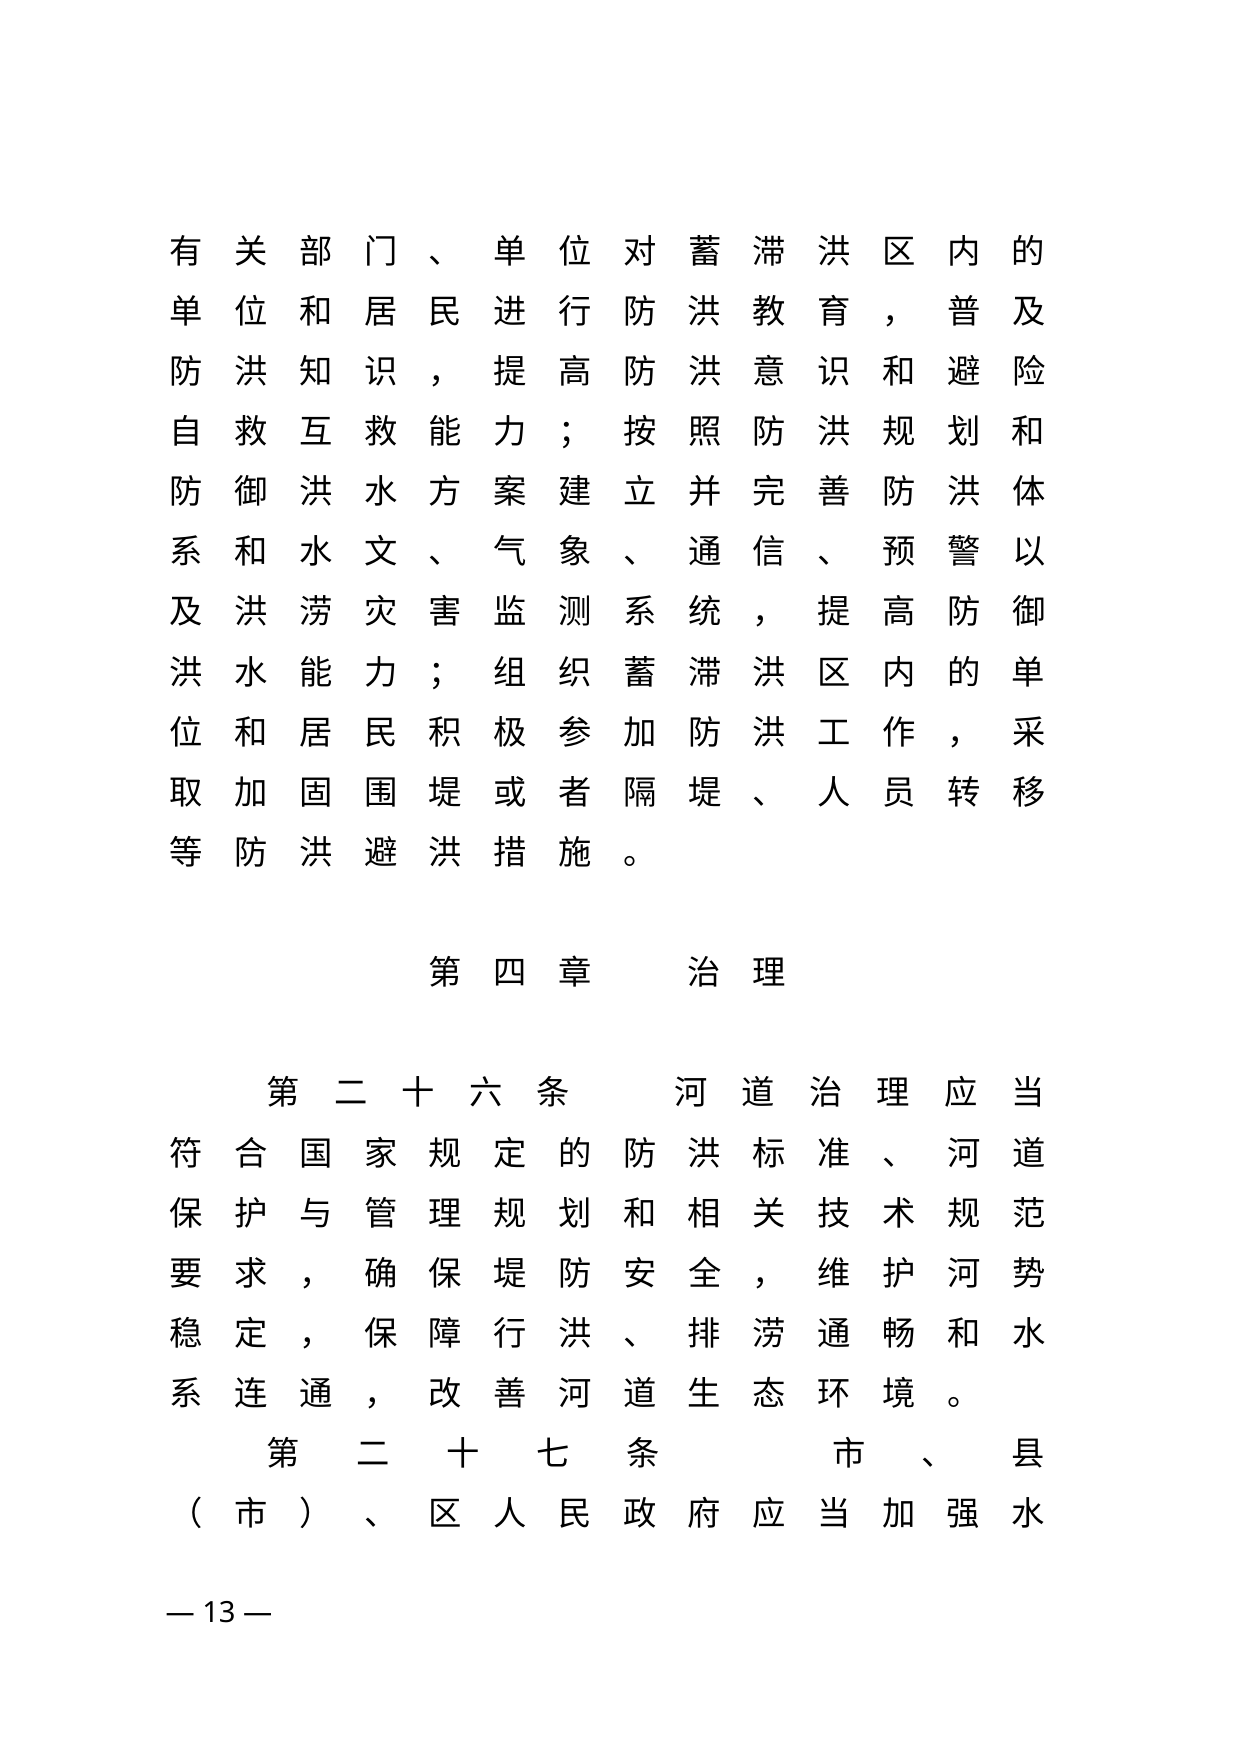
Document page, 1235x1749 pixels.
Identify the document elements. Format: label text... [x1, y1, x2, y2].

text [169, 219, 1077, 880]
text 第二十六条 河道治理应当符合国家规定的防洪标准、河道保护与管理规划和相关技术规范要求，确保堤防安全，维护河势稳定，保障行洪、排涝通畅和水系连通，改善河道生态环境。 [169, 1060, 1077, 1421]
text 第四章 治理 [169, 940, 1077, 1000]
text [169, 1421, 1077, 1541]
